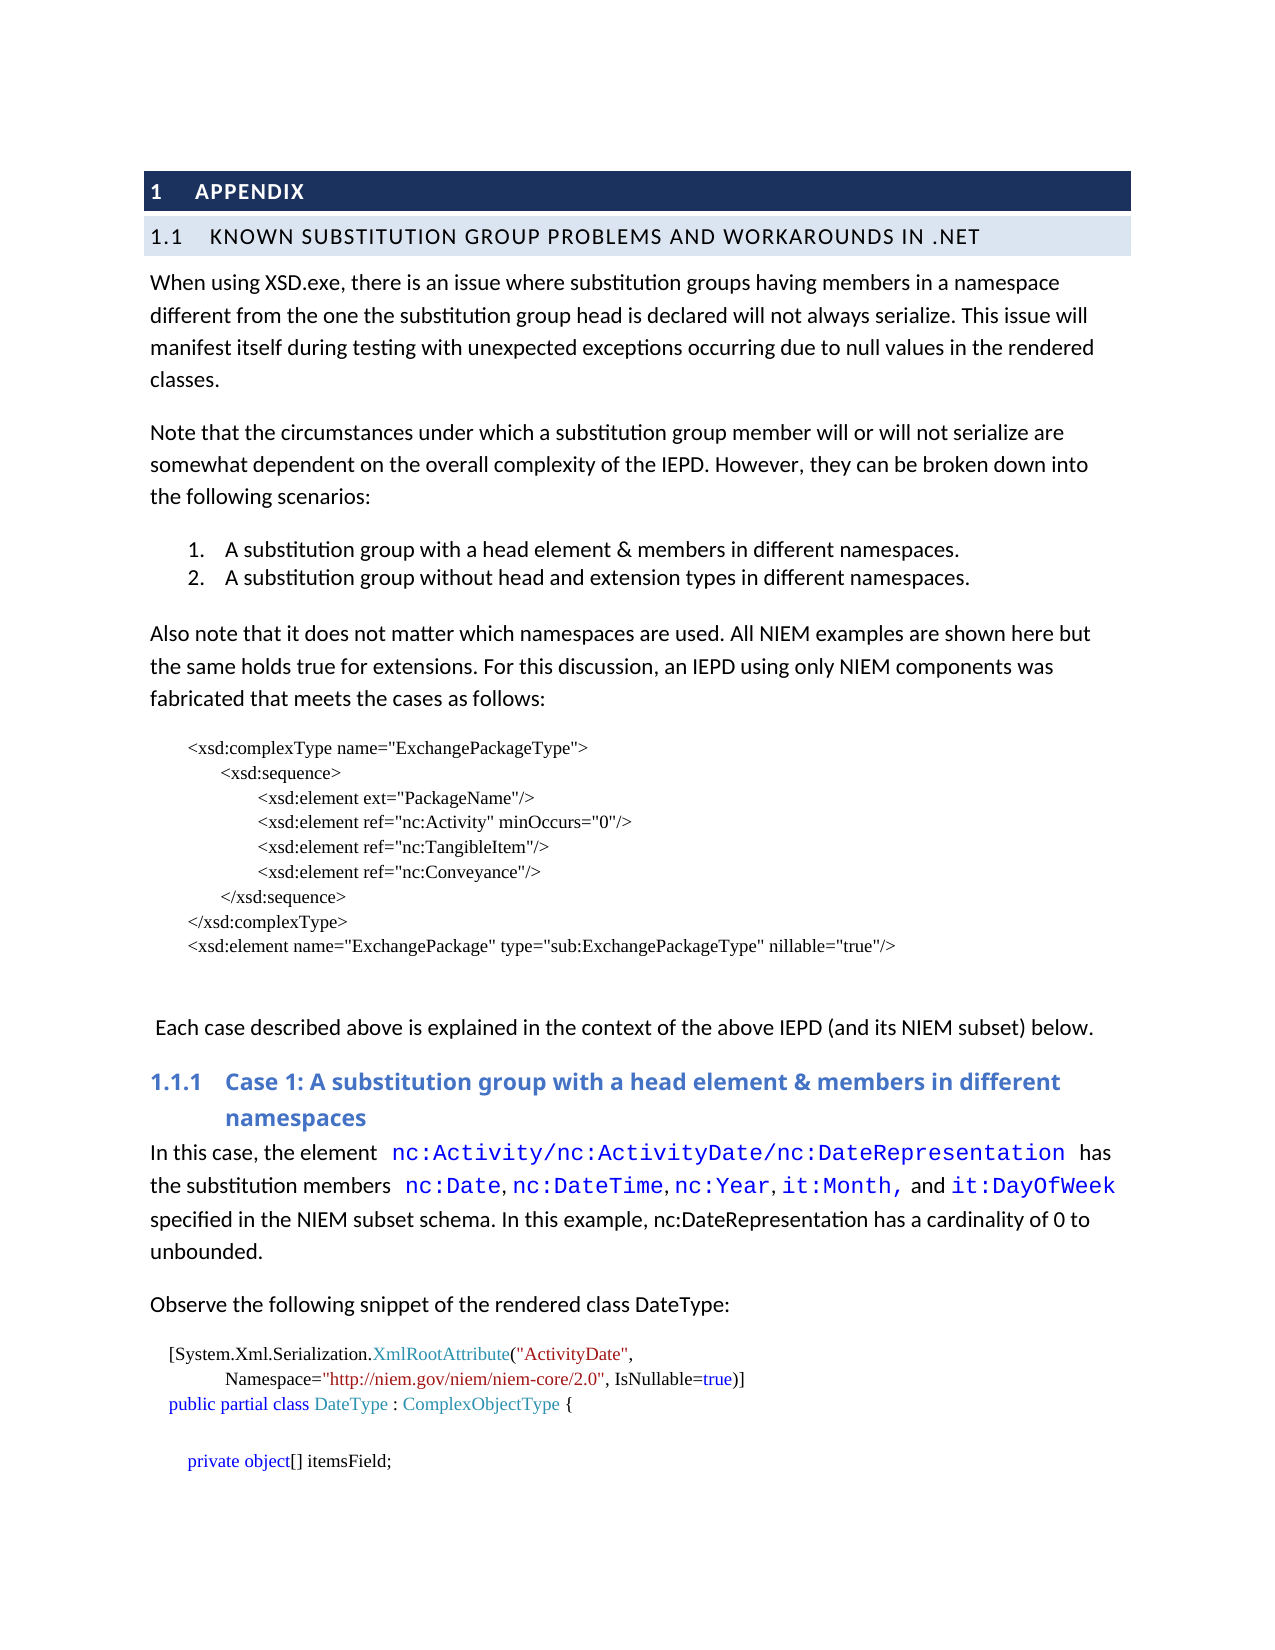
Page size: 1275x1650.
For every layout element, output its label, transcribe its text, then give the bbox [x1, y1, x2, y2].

text </xsd:complexType> [150, 911, 1125, 932]
text <xsd:element ref="nc:Conveyance"/> [150, 861, 1125, 882]
text Observe the following snippet of the rendered class DateType: [150, 1290, 1125, 1318]
subtitle Case 1: A substitution group with a head element & members in different namespaces [150, 1066, 1125, 1133]
text Also note that it does not matter which namespaces are used. All NIEM examples are shown here but the same holds true for extensions. For this discussion, an IEPD using only NIEM components was fabricated that meets the cases as follows: [150, 619, 1125, 712]
text <xsd:element ref="nc:Activity" minOccurs="0"/> [150, 811, 1125, 833]
text <xsd:element ref="nc:TangibleItem"/> [150, 836, 1125, 858]
text Note that the circumstances under which a substitution group member will or will not serialize are somewhat dependent on the overall complexity of the IEPD. However, they can be broken down into the following scenarios: [150, 418, 1125, 511]
text public partial class DateType : ComplexObjectType { [150, 1392, 1125, 1414]
text private object[] itemsField; [150, 1449, 1125, 1471]
subtitle Known substitution Group Problems and Workarounds in .NET [150, 222, 1125, 250]
text Namespace="http://niem.gov/niem/niem-core/2.0", IsNullable=true)] [150, 1368, 1125, 1389]
text <xsd:sequence> [150, 762, 1125, 783]
text In this case, the element nc:Activity/nc:ActivityDate/nc:DateRepresentation has the substitution members nc:Date, nc:DateTime, nc:Year, it:Month, and it:DayOfWeek specified in the NIEM subset schema. In this example, nc:DateRepresentation has a cardinality of 0 to unbounded. [150, 1138, 1125, 1265]
text When using XSD.exe, there is an issue where substitution groups having members in a namespace different from the one the substitution group head is declared will not always serialize. This issue will manifest itself during testing with unexpected exceptions occurring due to null values in the rendered classes. [150, 268, 1125, 393]
subtitle Appendix [150, 177, 1125, 205]
text <xsd:element ext="PackageName"/> [150, 787, 1125, 808]
text <xsd:element name="ExchangePackage" type="sub:ExchangePackageType" nillable="true"/> [150, 935, 1125, 957]
text [System.Xml.Serialization.XmlRootAttribute("ActivityDate", [150, 1343, 1125, 1364]
text Each case described above is explained in the context of the above IEPD (and its NIEM subset) below. [150, 1013, 1125, 1041]
text </xsd:sequence> [150, 886, 1125, 907]
list A substitution group with a head element & members in different namespaces. [187, 536, 1125, 563]
list A substitution group without head and extension types in different namespaces. [187, 563, 1125, 592]
text <xsd:complexType name="ExchangePackageType"> [150, 737, 1125, 758]
